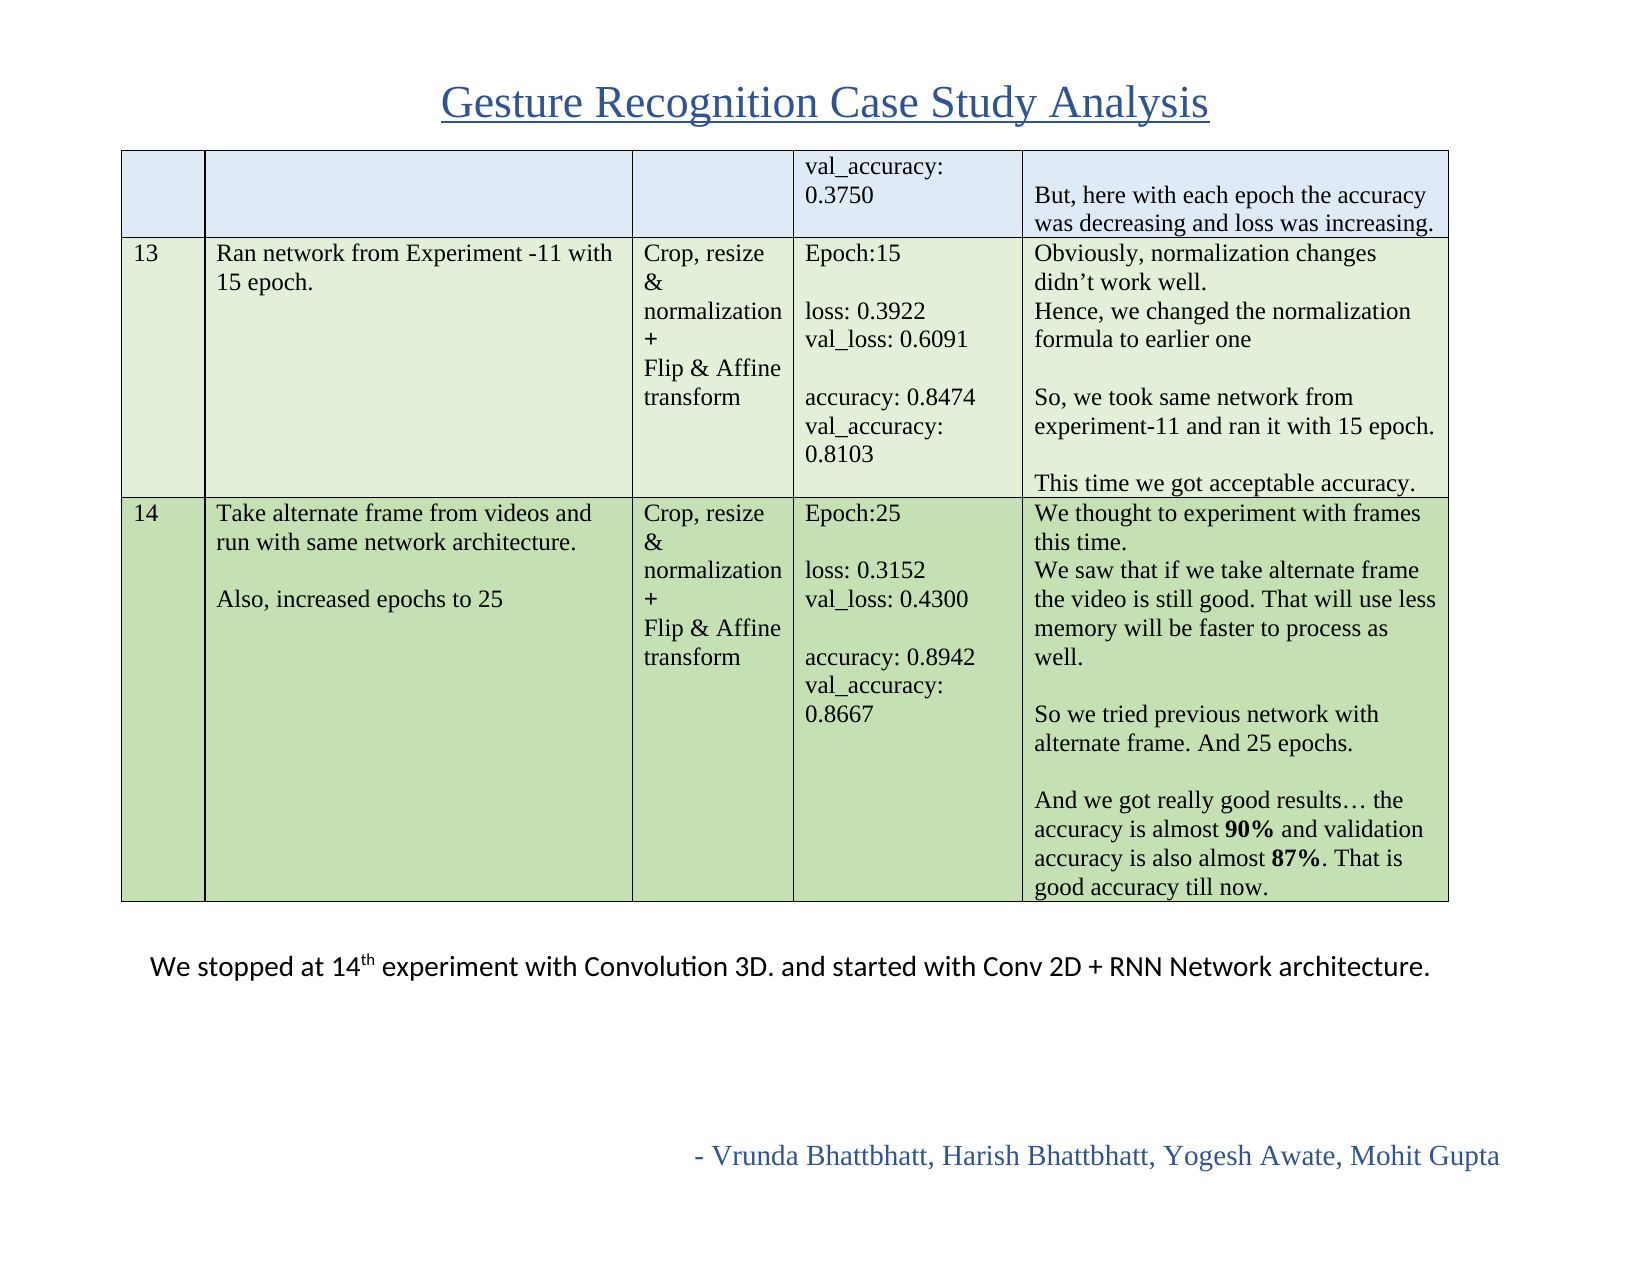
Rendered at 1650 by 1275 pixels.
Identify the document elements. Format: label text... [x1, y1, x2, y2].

table_cell Ran network from Experiment -11 with 15 epoch. [206, 238, 632, 497]
table_cell 12 [122, 151, 204, 237]
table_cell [1023, 151, 1448, 237]
table_cell Crop, resize & normalization + Flip & Affine transform [633, 238, 793, 497]
table_cell Epoch:15 loss: 0.3922 val_loss: 0.6091 accuracy: 0.8474 val_accuracy: 0.8103 [794, 238, 1022, 497]
table_cell Obviously, normalization changes didn’t work well. Hence, we changed the normalization formula to earlier one So, we took same network from experiment-11 and ran it with 15 epoch. This time we got acceptable accuracy. [1023, 238, 1448, 497]
table_cell We thought to experiment with frames this time. We saw that if we take alternate frame the video is still good. That will use less memory will be faster to process as well. So we tried previous network with alternate frame. And 25 epochs. And we got really good results… the accuracy is almost 90% and validation accuracy is also almost 87%. That is good accuracy till now. [1023, 498, 1448, 901]
table_cell Crop, resize & normalization + Flip & Affine transform [633, 498, 793, 901]
table_cell Take alternate frame from videos and run with same network architecture. Also, increased epochs to 25 [206, 498, 632, 901]
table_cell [633, 151, 793, 237]
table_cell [206, 151, 632, 237]
table_cell Epoch:25 loss: 0.3152 val_loss: 0.4300 accuracy: 0.8942 val_accuracy: 0.8667 [794, 498, 1022, 901]
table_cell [794, 151, 1022, 237]
table_cell 14 [122, 498, 204, 901]
table_cell 13 [122, 238, 204, 497]
text We stopped at 14th experiment with Convolution 3D. and started with Conv 2D + RNN Network architecture. [150, 948, 1500, 984]
